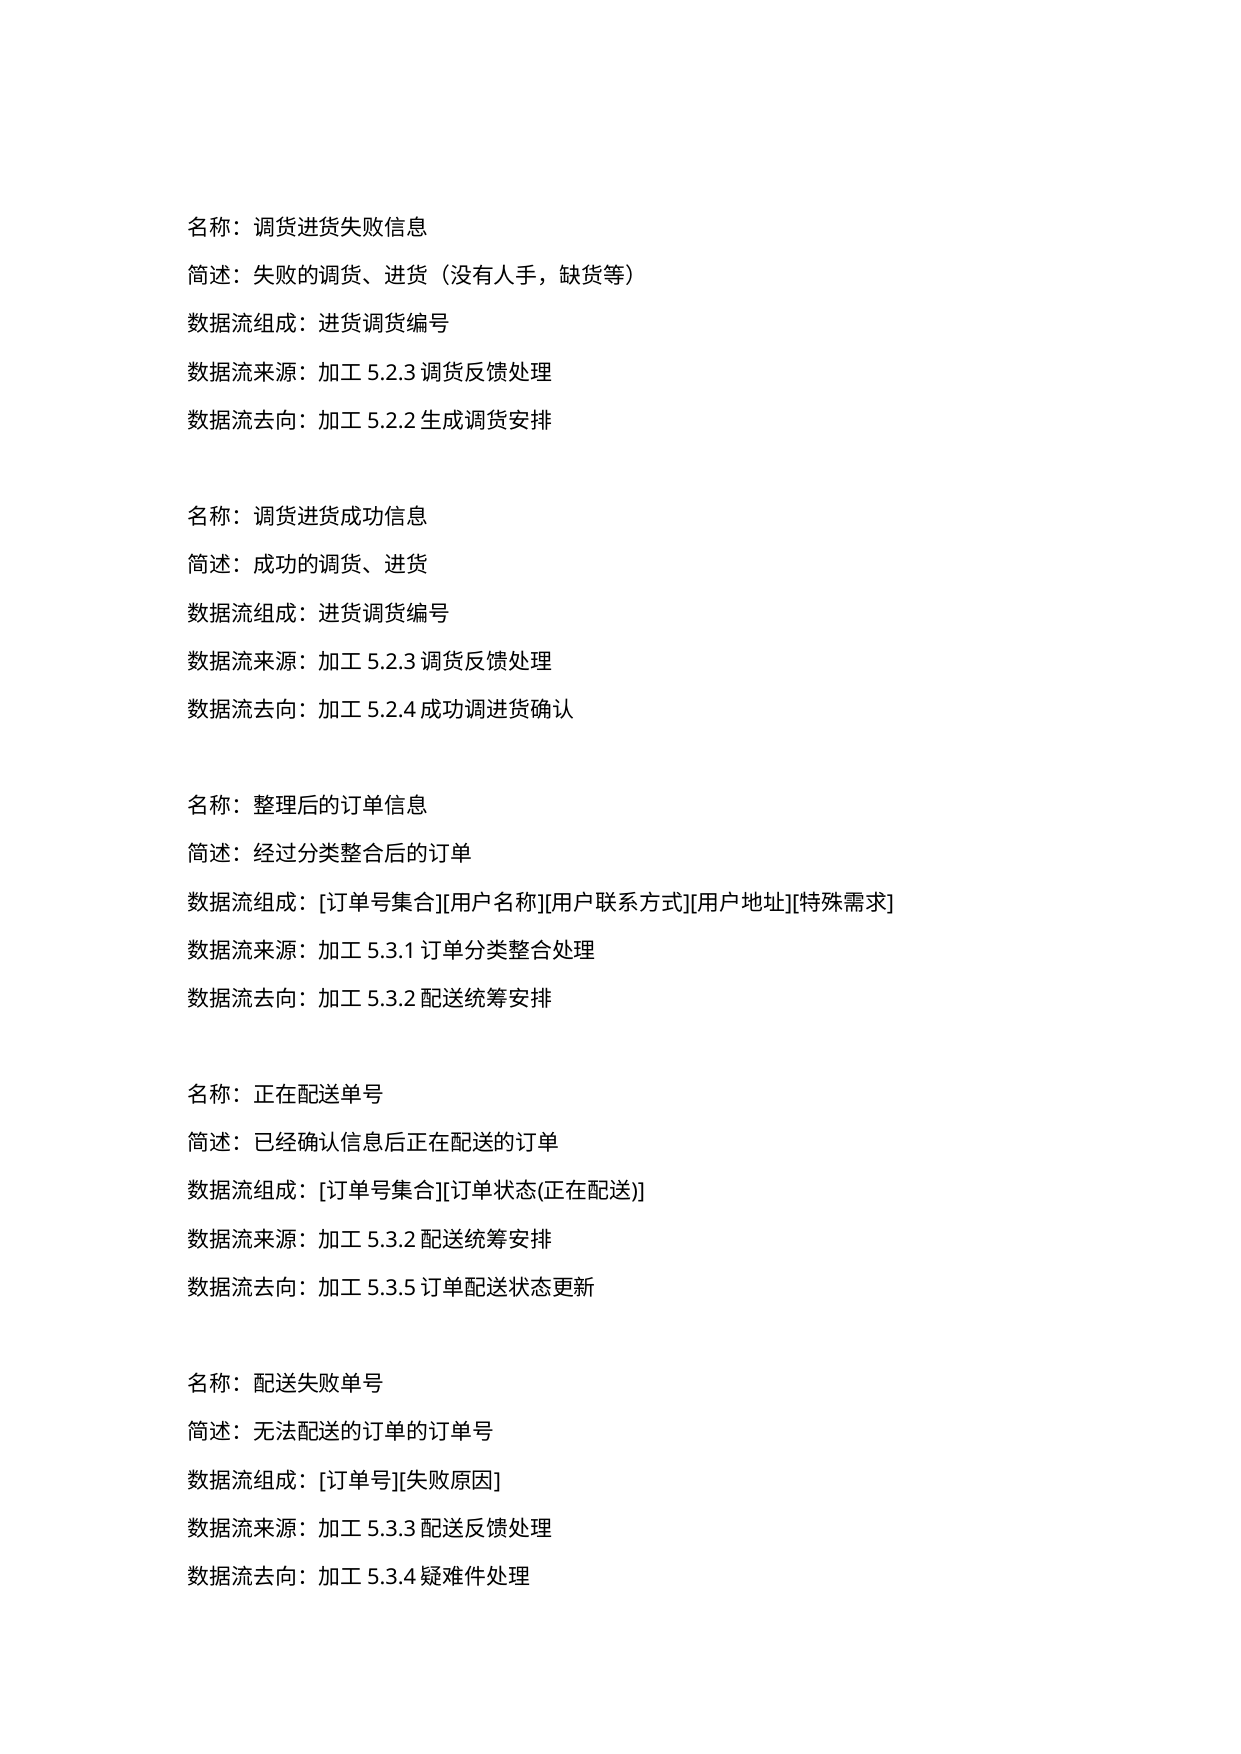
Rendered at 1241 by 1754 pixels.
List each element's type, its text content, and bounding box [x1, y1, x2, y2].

text 名称：调货进货成功信息 [187, 498, 1053, 531]
text 数据流来源：加工5.3.3配送反馈处理 [187, 1511, 1053, 1543]
text 名称：调货进货失败信息 [187, 209, 1053, 242]
text 数据流去向：加工5.3.2配送统筹安排 [187, 981, 1053, 1013]
text 数据流组成：进货调货编号 [187, 595, 1053, 628]
text 数据流组成：[订单号][失败原因] [187, 1462, 1053, 1495]
text 简述：无法配送的订单的订单号 [187, 1414, 1053, 1446]
text 数据流去向：加工5.2.2生成调货安排 [187, 403, 1053, 435]
text 简述：已经确认信息后正在配送的订单 [187, 1125, 1053, 1157]
text 名称：整理后的订单信息 [187, 787, 1053, 820]
text 数据流来源：加工5.3.2配送统筹安排 [187, 1222, 1053, 1254]
text 名称：正在配送单号 [187, 1077, 1053, 1109]
text 简述：失败的调货、进货（没有人手，缺货等） [187, 258, 1053, 290]
text 数据流组成：[订单号集合][用户名称][用户联系方式][用户地址][特殊需求] [187, 884, 1053, 917]
text 数据流去向：加工5.2.4成功调进货确认 [187, 692, 1053, 724]
text 数据流来源：加工5.2.3调货反馈处理 [187, 643, 1053, 676]
text 简述：经过分类整合后的订单 [187, 836, 1053, 868]
text 数据流来源：加工5.2.3调货反馈处理 [187, 354, 1053, 387]
text 数据流组成：[订单号集合][订单状态(正在配送)] [187, 1173, 1053, 1206]
text 名称：配送失败单号 [187, 1366, 1053, 1398]
text 简述：成功的调货、进货 [187, 547, 1053, 579]
text 数据流去向：加工5.3.5订单配送状态更新 [187, 1270, 1053, 1302]
text 数据流来源：加工5.3.1订单分类整合处理 [187, 932, 1053, 965]
text 数据流去向：加工5.3.4疑难件处理 [187, 1559, 1053, 1591]
text 数据流组成：进货调货编号 [187, 306, 1053, 338]
